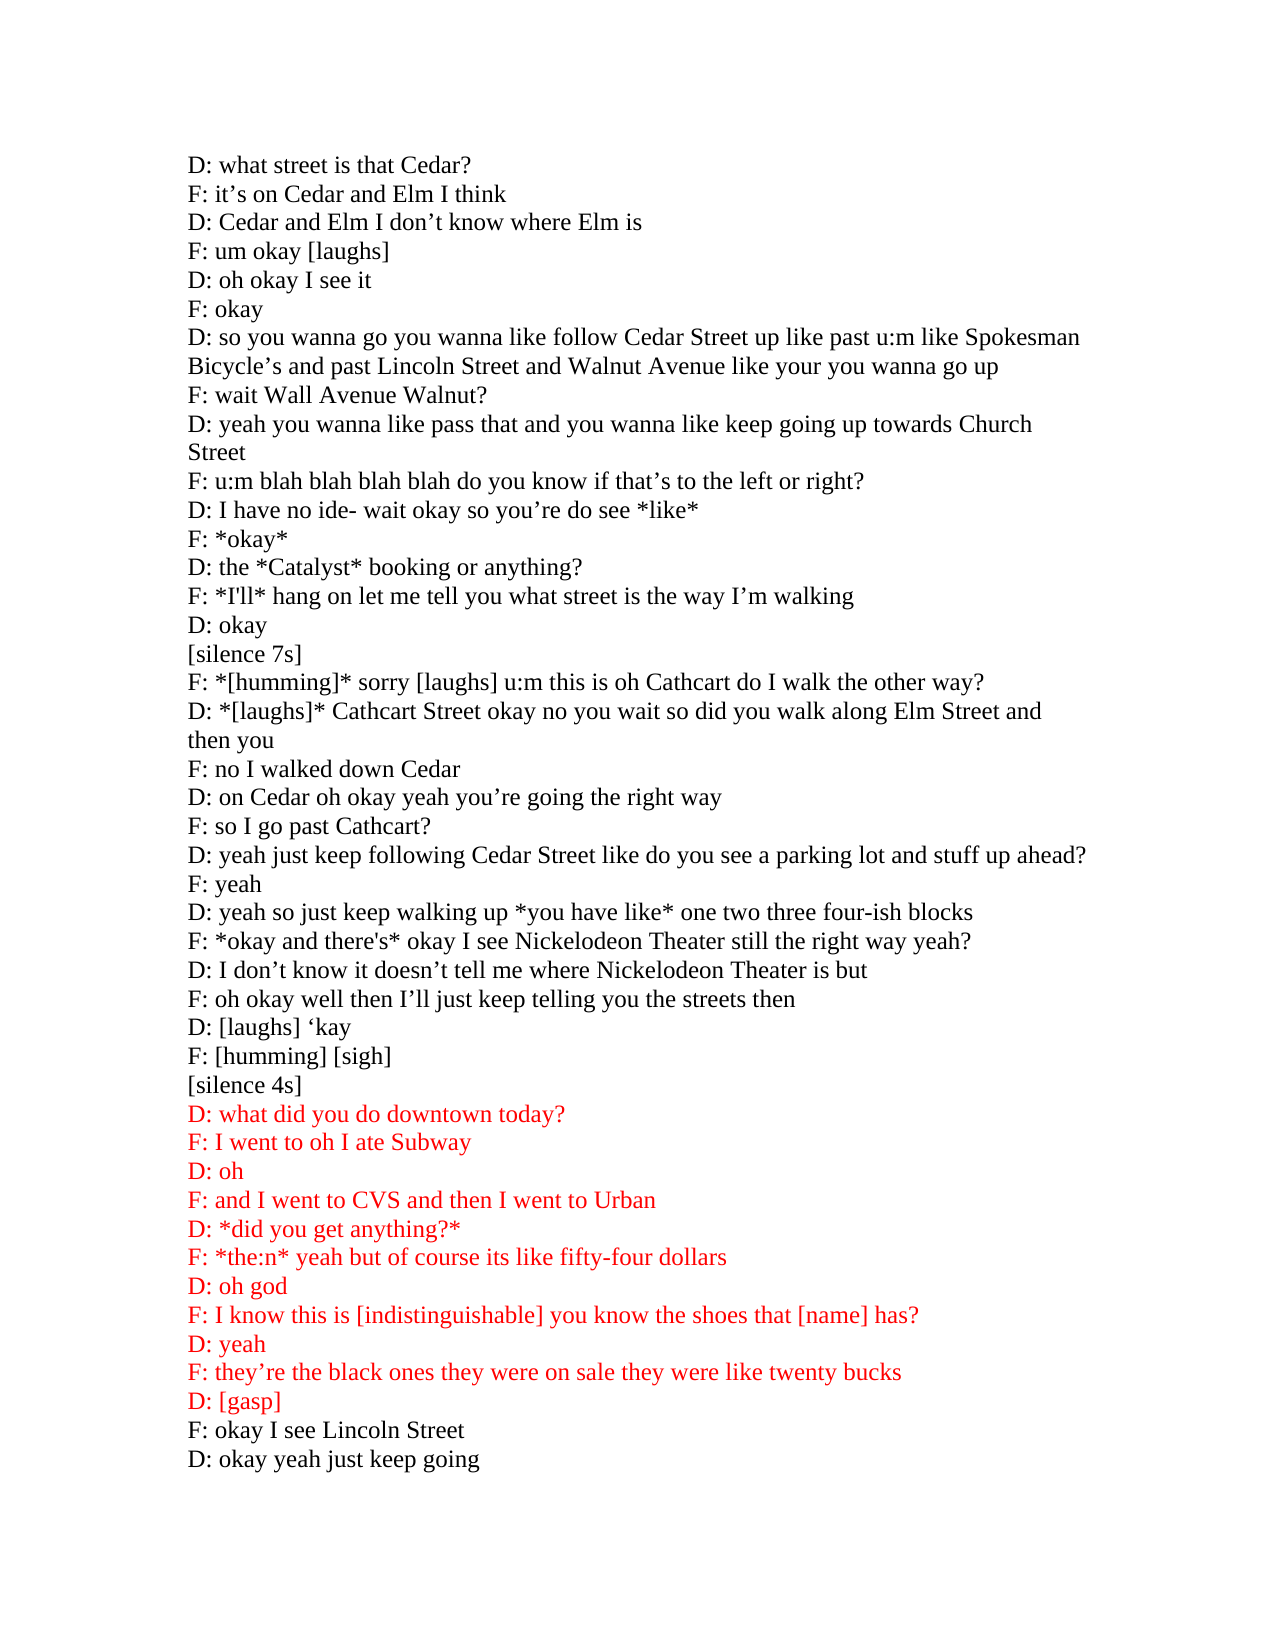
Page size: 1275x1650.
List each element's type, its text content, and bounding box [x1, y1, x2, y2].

text D: what street is that Cedar? [187, 150, 1087, 179]
text F: it’s on Cedar and Elm I think [187, 179, 1087, 207]
text F: *I'll* hang on let me tell you what street is the way I’m walking [187, 581, 1087, 610]
text D: Cedar and Elm I don’t know where Elm is [187, 207, 1087, 236]
text D: oh [187, 1156, 1087, 1185]
text D: okay [187, 610, 1087, 639]
text D: yeah so just keep walking up *you have like* one two three four-ish blocks [187, 897, 1087, 926]
text D: so you wanna go you wanna like follow Cedar Street up like past u:m like Spokesman Bicycle’s and past Lincoln Street and Walnut Avenue like your you wanna go up [187, 322, 1087, 380]
text D: the *Catalyst* booking or anything? [187, 552, 1087, 581]
text D: I don’t know it doesn’t tell me where Nickelodeon Theater is but [187, 955, 1087, 984]
text F: okay [187, 294, 1087, 322]
text F: okay I see Lincoln Street [187, 1415, 1087, 1444]
text D: yeah you wanna like pass that and you wanna like keep going up towards Church Street [187, 409, 1087, 466]
text D: I have no ide- wait okay so you’re do see *like* [187, 495, 1087, 524]
text D: okay yeah just keep going [187, 1444, 1087, 1472]
text F: so I go past Cathcart? [187, 811, 1087, 840]
text F: and I went to CVS and then I went to Urban [187, 1185, 1087, 1214]
text F: [humming] [sigh] [187, 1041, 1087, 1070]
text D: yeah [187, 1329, 1087, 1357]
text F: oh okay well then I’ll just keep telling you the streets then [187, 984, 1087, 1012]
text F: u:m blah blah blah blah do you know if that’s to the left or right? [187, 466, 1087, 495]
text F: wait Wall Avenue Walnut? [187, 380, 1087, 409]
text D: what did you do downtown today? [187, 1099, 1087, 1127]
text D: [gasp] [187, 1386, 1087, 1415]
text F: I went to oh I ate Subway [187, 1127, 1087, 1156]
text D: [laughs] ‘kay [187, 1012, 1087, 1041]
text F: *okay* [187, 524, 1087, 552]
text F: *[humming]* sorry [laughs] u:m this is oh Cathcart do I walk the other way? [187, 667, 1087, 696]
text [silence 4s] [187, 1070, 1087, 1099]
text F: *okay and there's* okay I see Nickelodeon Theater still the right way yeah? [187, 926, 1087, 955]
text D: oh god [187, 1271, 1087, 1300]
text F: I know this is [indistinguishable] you know the shoes that [name] has? [187, 1300, 1087, 1329]
text [silence 7s] [187, 639, 1087, 667]
text D: oh okay I see it [187, 265, 1087, 294]
text D: on Cedar oh okay yeah you’re going the right way [187, 782, 1087, 811]
text D: *did you get anything?* [187, 1214, 1087, 1242]
text F: yeah [187, 869, 1087, 897]
text F: they’re the black ones they were on sale they were like twenty bucks [187, 1357, 1087, 1386]
text D: yeah just keep following Cedar Street like do you see a parking lot and stuff up ahead? [187, 840, 1087, 869]
text D: *[laughs]* Cathcart Street okay no you wait so did you walk along Elm Street and then you [187, 696, 1087, 754]
text F: um okay [laughs] [187, 236, 1087, 265]
text F: *the:n* yeah but of course its like fifty-four dollars [187, 1242, 1087, 1271]
text F: no I walked down Cedar [187, 754, 1087, 782]
